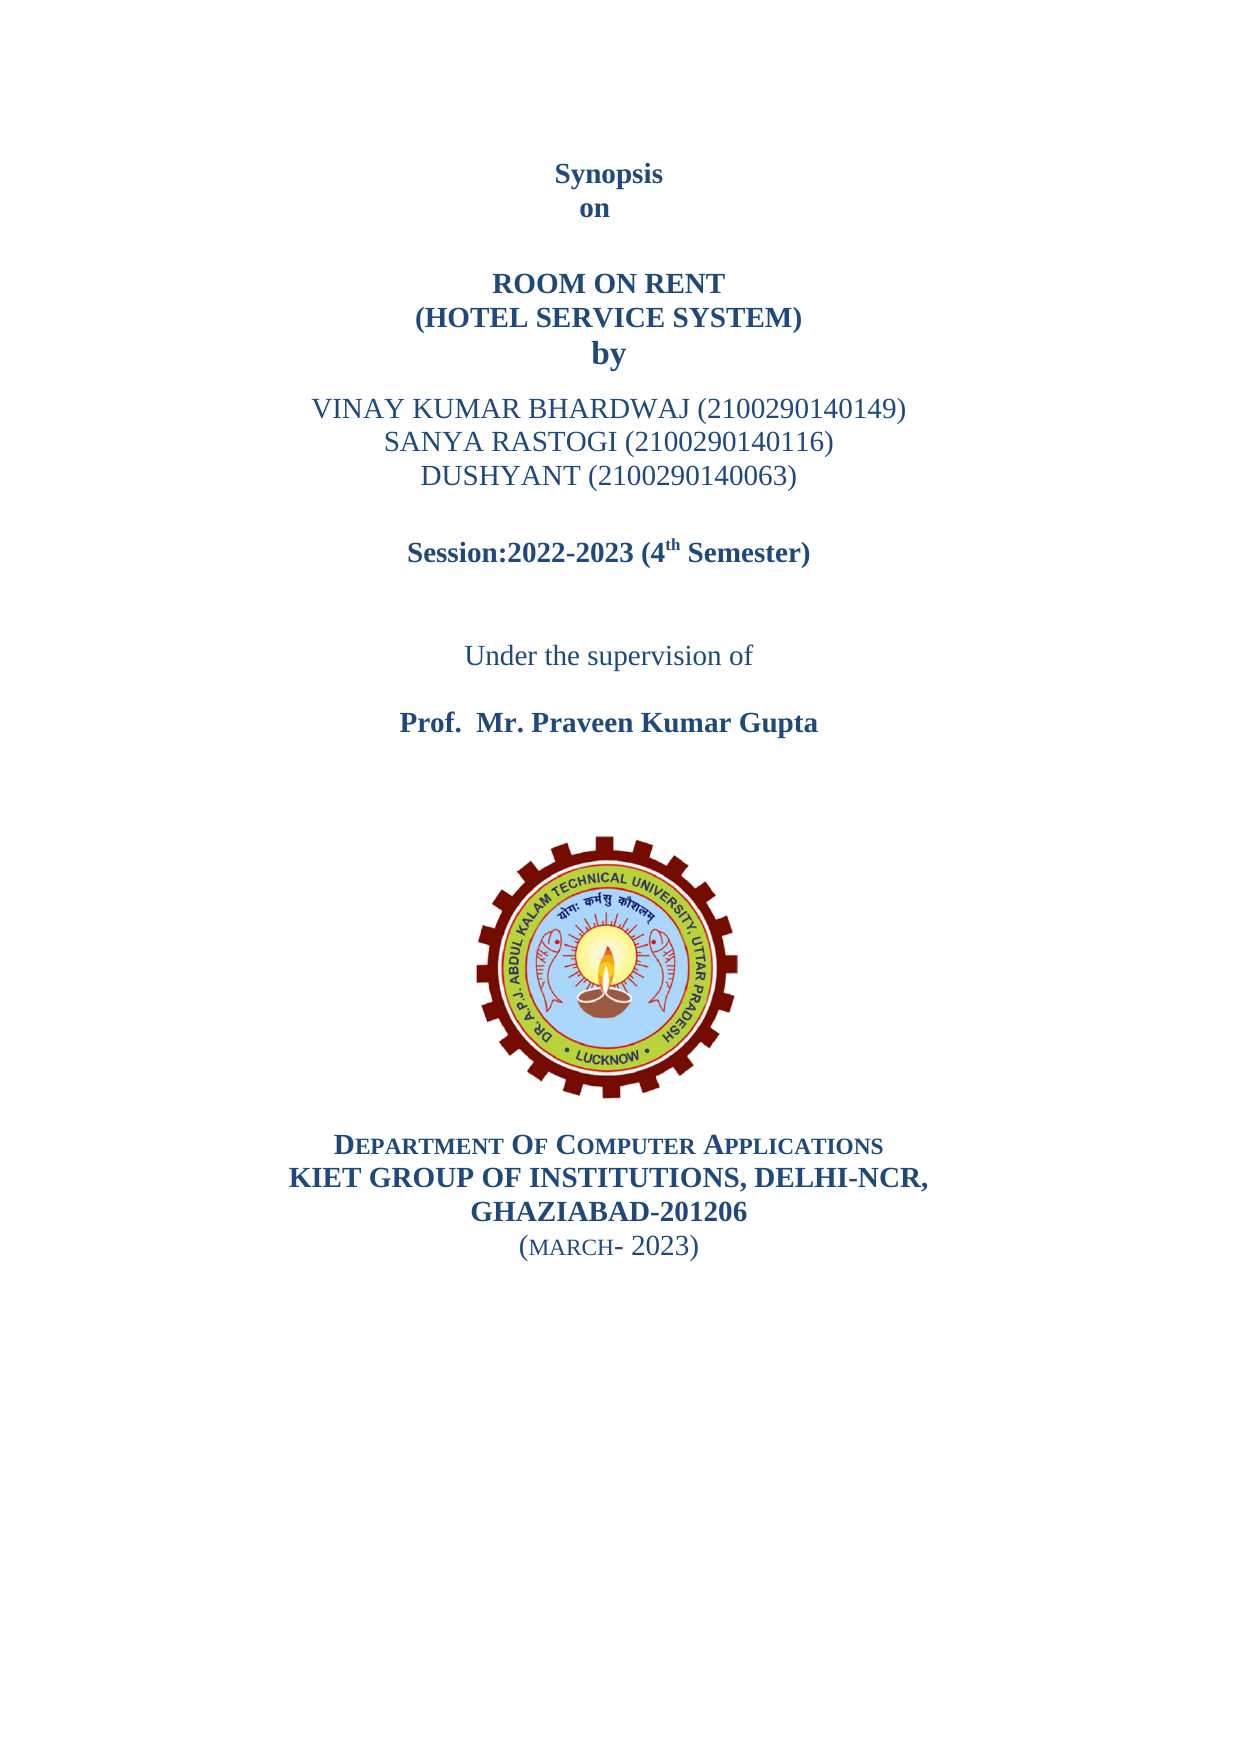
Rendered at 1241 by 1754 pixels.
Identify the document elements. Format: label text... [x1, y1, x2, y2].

text by [127, 333, 1090, 372]
text Session:2022-2023 (4th Semester) [127, 535, 1090, 568]
text SANYA RASTOGI (2100290140116) [127, 424, 1090, 458]
picture [476, 834, 741, 1099]
text Under the supervision of [127, 638, 1090, 671]
text on [127, 190, 1090, 223]
text DUSHYANT (2100290140063) [127, 458, 1090, 492]
subtitle Department Of Computer Applications [127, 1127, 1090, 1161]
text ROOM ON RENT [127, 266, 1090, 300]
text (HOTEL SERVICE SYSTEM) [127, 300, 1090, 333]
text VINAY KUMAR BHARDWAJ (2100290140149) [127, 391, 1090, 424]
text Synopsis [127, 156, 1090, 190]
text (march- 2023) [127, 1228, 1090, 1261]
text KIET GROUP OF INSTITUTIONS, DELHI-NCR, GHAZIABAD-201206 [127, 1161, 1090, 1228]
text Prof. Mr. Praveen Kumar Gupta [127, 705, 1090, 738]
